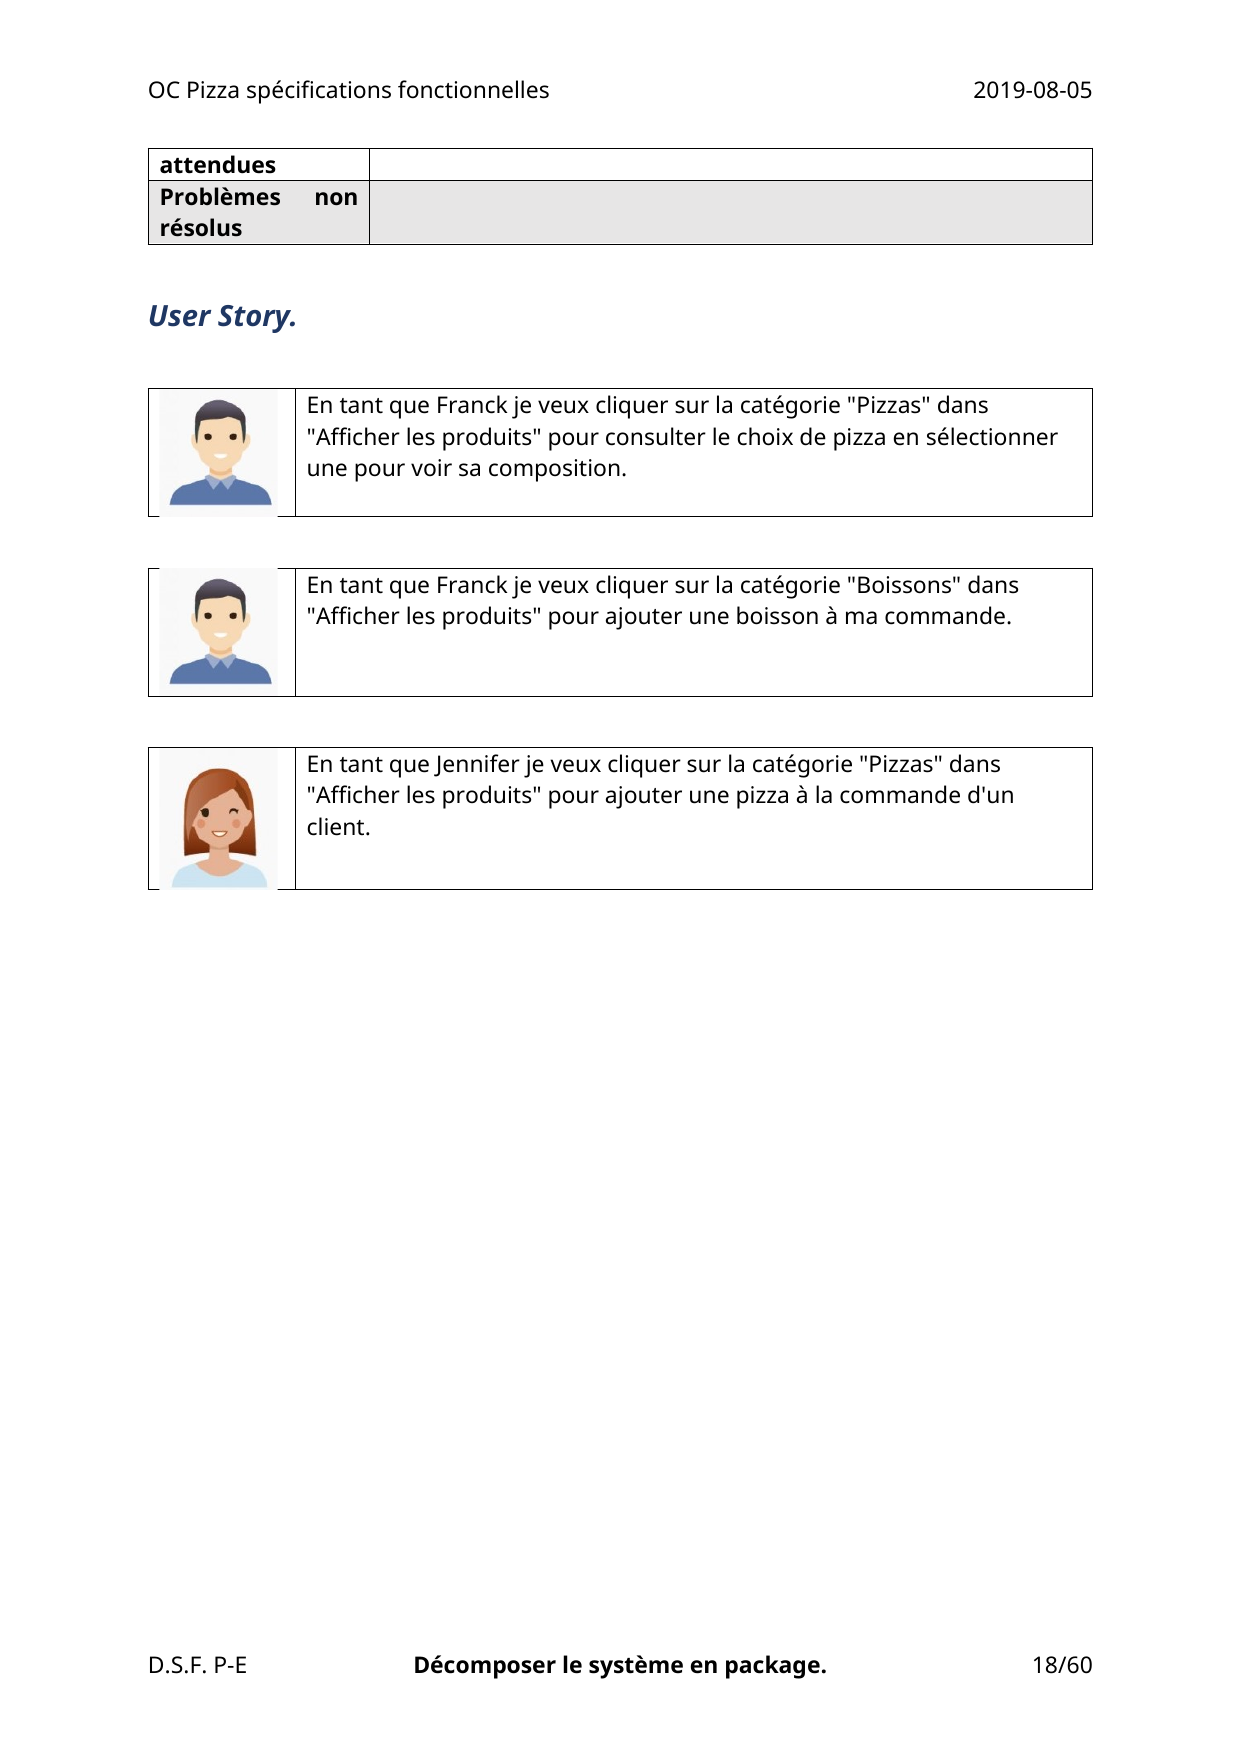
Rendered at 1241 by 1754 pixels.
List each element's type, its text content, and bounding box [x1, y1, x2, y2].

picture [159, 389, 278, 517]
table_header [278, 569, 295, 696]
picture [159, 568, 278, 696]
table_header [149, 569, 159, 696]
table_header En tant que Franck je veux cliquer sur la catégorie "Boissons" dans "Afficher les produits" pour ajouter une boisson à ma commande. [296, 569, 1092, 696]
table_cell [370, 149, 1092, 180]
table_header [149, 389, 159, 516]
table_header En tant que Jennifer je veux cliquer sur la catégorie "Pizzas" dans "Afficher les produits" pour ajouter une pizza à la commande d'un client. [296, 748, 1092, 889]
table_header En tant que Franck je veux cliquer sur la catégorie "Pizzas" dans "Afficher les produits" pour consulter le choix de pizza en sélectionner une pour voir sa composition. [296, 389, 1092, 516]
subtitle User Story. [148, 295, 1093, 334]
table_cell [149, 149, 369, 180]
table_header [278, 748, 295, 889]
table_cell [370, 181, 1092, 243]
table_header [278, 389, 295, 516]
picture [159, 748, 278, 890]
table_header [149, 748, 159, 889]
table_cell Problèmes non résolus [149, 181, 369, 243]
